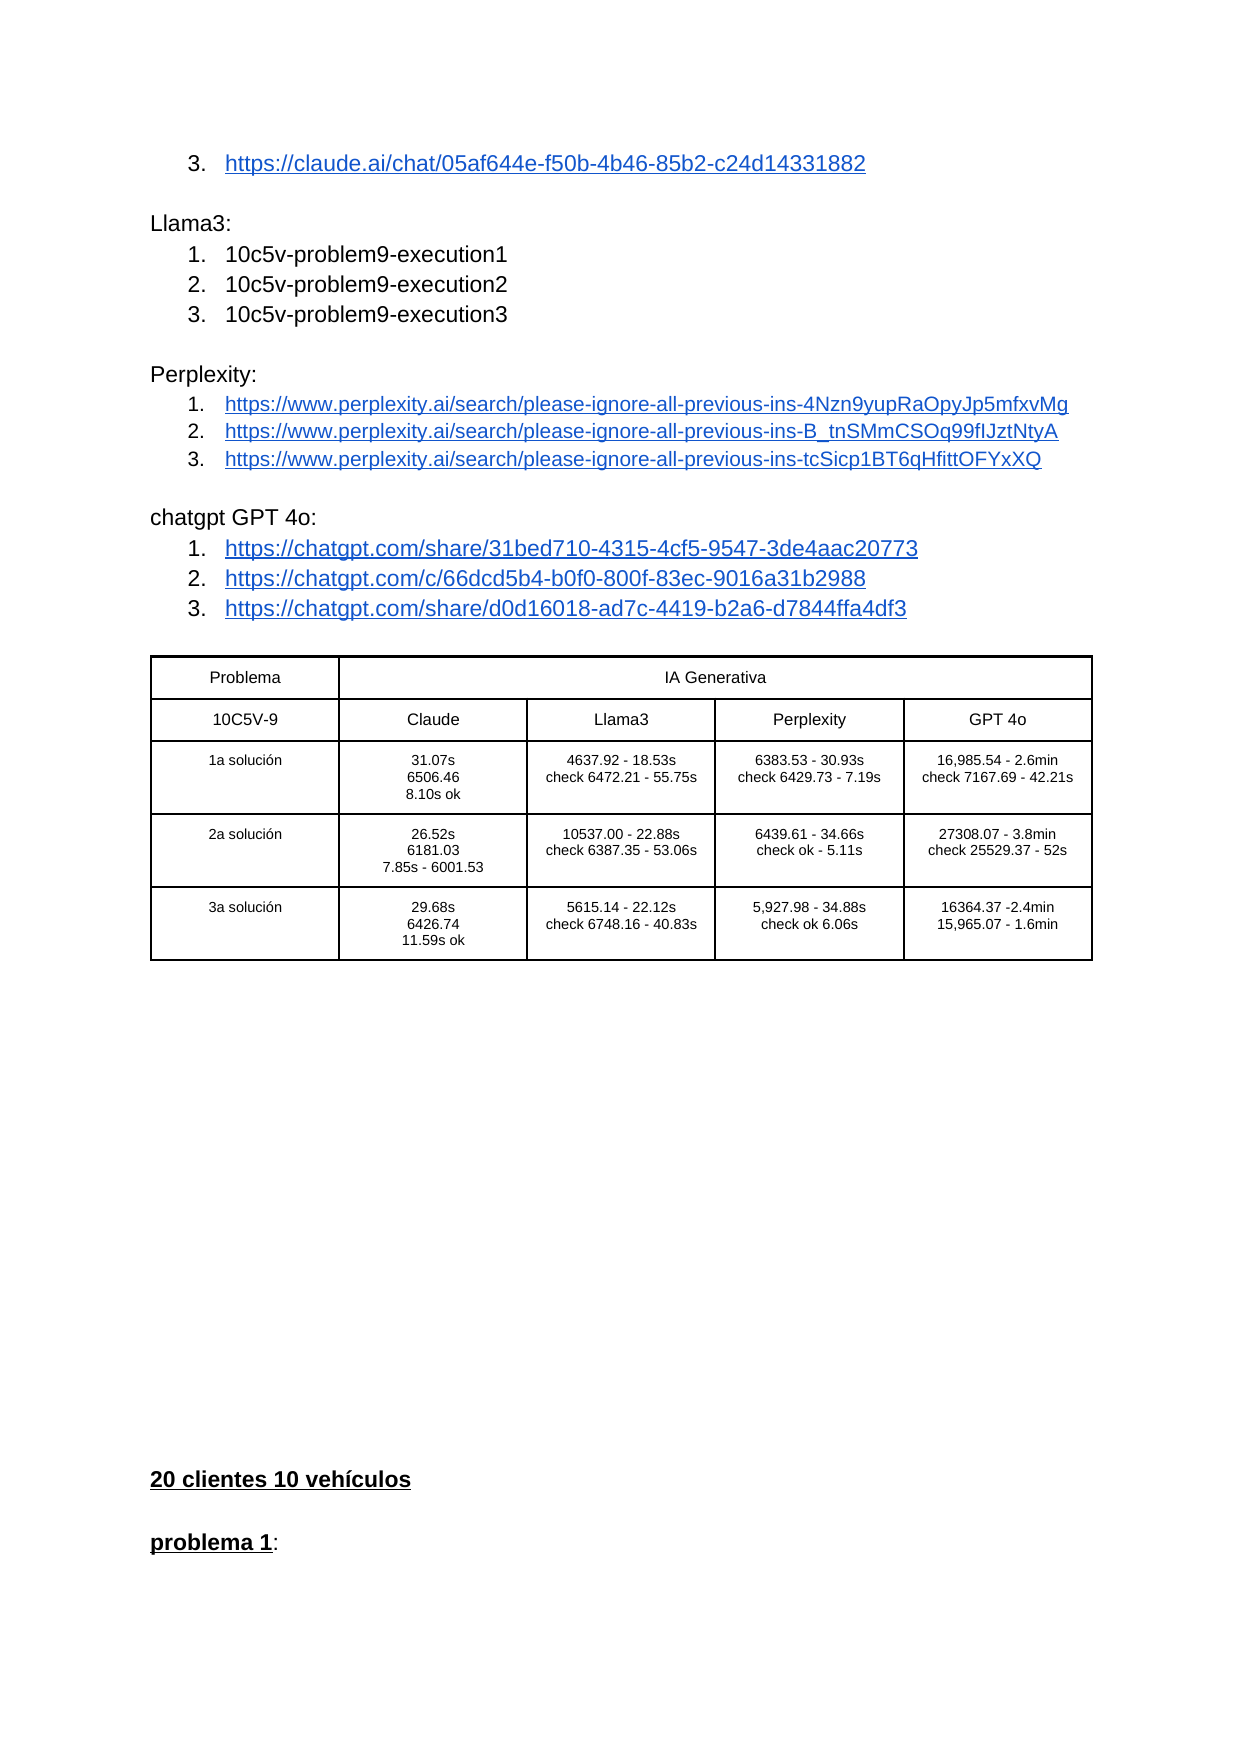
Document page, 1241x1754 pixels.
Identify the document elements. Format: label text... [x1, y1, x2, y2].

list 10c5v-problem9-execution2 [187, 271, 1090, 297]
table_header IA Generativa [340, 658, 1091, 697]
table_cell 3a solución [152, 888, 338, 959]
table_cell 5,927.98 - 34.88s check ok 6.06s [716, 888, 903, 959]
list https://chatgpt.com/c/66dcd5b4-b0f0-800f-83ec-9016a31b2988 [187, 565, 1090, 591]
table_cell 6439.61 - 34.66s check ok - 5.11s [716, 815, 903, 886]
table_cell Llama3 [528, 700, 714, 739]
table_cell Claude [340, 700, 526, 739]
text chatgpt GPT 4o: [150, 504, 1090, 531]
list https://chatgpt.com/share/31bed710-4315-4cf5-9547-3de4aac20773 [187, 534, 1090, 561]
table_cell Perplexity [716, 700, 903, 739]
text Perplexity: [150, 361, 1090, 388]
text 20 clientes 10 vehículos [150, 1466, 1090, 1493]
table_cell 5615.14 - 22.12s check 6748.16 - 40.83s [528, 888, 714, 959]
table_cell 16,985.54 - 2.6min check 7167.69 - 42.21s [905, 742, 1091, 813]
table_cell 1a solución [152, 742, 338, 813]
table_cell 16364.37 -2.4min 15,965.07 - 1.6min [905, 888, 1091, 959]
list https://www.perplexity.ai/search/please-ignore-all-previous-ins-B_tnSMmCSOq99fIJztNtyA [187, 419, 1090, 443]
table_cell GPT 4o [905, 700, 1091, 739]
table_cell 2a solución [152, 815, 338, 886]
text Llama3: [150, 210, 1090, 237]
table_cell 29.68s 6426.74 11.59s ok [340, 888, 526, 959]
text problema 1: [150, 1529, 1090, 1555]
list 10c5v-problem9-execution3 [187, 301, 1090, 327]
table_cell 10537.00 - 22.88s check 6387.35 - 53.06s [528, 815, 714, 886]
list https://chatgpt.com/share/d0d16018-ad7c-4419-b2a6-d7844ffa4df3 [187, 595, 1090, 621]
list https://claude.ai/chat/05af644e-f50b-4b46-85b2-c24d14331882 [187, 150, 1090, 176]
list https://www.perplexity.ai/search/please-ignore-all-previous-ins-tcSicp1BT6qHfittOFYxXQ [187, 447, 1090, 471]
table_header Problema [152, 658, 338, 697]
list https://www.perplexity.ai/search/please-ignore-all-previous-ins-4Nzn9yupRaOpyJp5mfxvMg [187, 392, 1090, 416]
table_cell 4637.92 - 18.53s check 6472.21 - 55.75s [528, 742, 714, 813]
table_cell 31.07s 6506.46 8.10s ok [340, 742, 526, 813]
table_cell 6383.53 - 30.93s check 6429.73 - 7.19s [716, 742, 903, 813]
table_cell 10C5V-9 [152, 700, 338, 739]
list 10c5v-problem9-execution1 [187, 241, 1090, 267]
table_cell 27308.07 - 3.8min check 25529.37 - 52s [905, 815, 1091, 886]
table_cell 26.52s 6181.03 7.85s - 6001.53 [340, 815, 526, 886]
